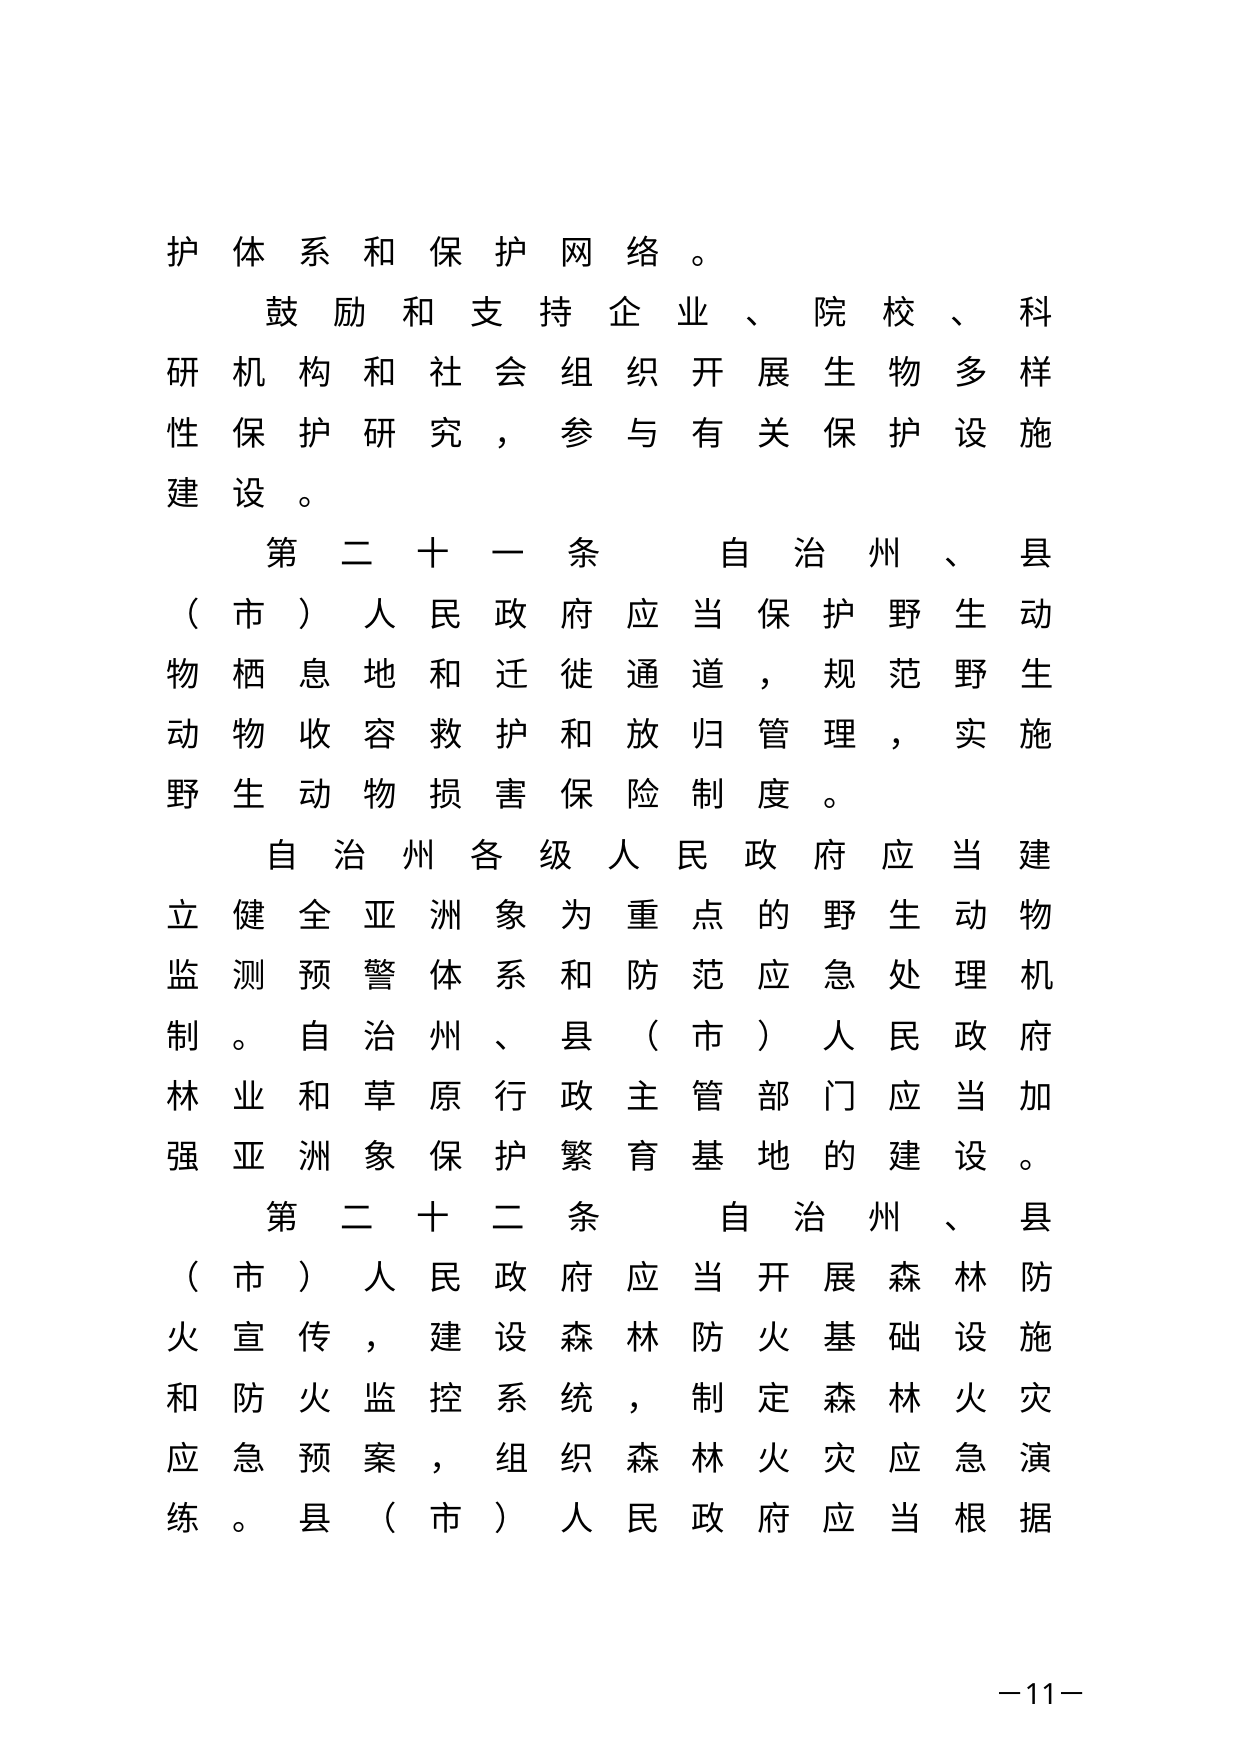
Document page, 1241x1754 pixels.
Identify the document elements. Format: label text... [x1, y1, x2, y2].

text 第二十一条 自治州、县（市）人民政府应当保护野生动物栖息地和迁徙通道，规范野生动物收容救护和放归管理，实施野生动物损害保险制度。 [167, 521, 1085, 822]
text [167, 1184, 1085, 1546]
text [167, 219, 1085, 280]
text 鼓励和支持企业、院校、科研机构和社会组织开展生物多样性保护研究，参与有关保护设施建设。 [167, 280, 1085, 521]
text 自治州各级人民政府应当建立健全亚洲象为重点的野生动物监测预警体系和防范应急处理机制。自治州、县（市）人民政府林业和草原行政主管部门应当加强亚洲象保护繁育基地的建设。 [167, 822, 1085, 1184]
